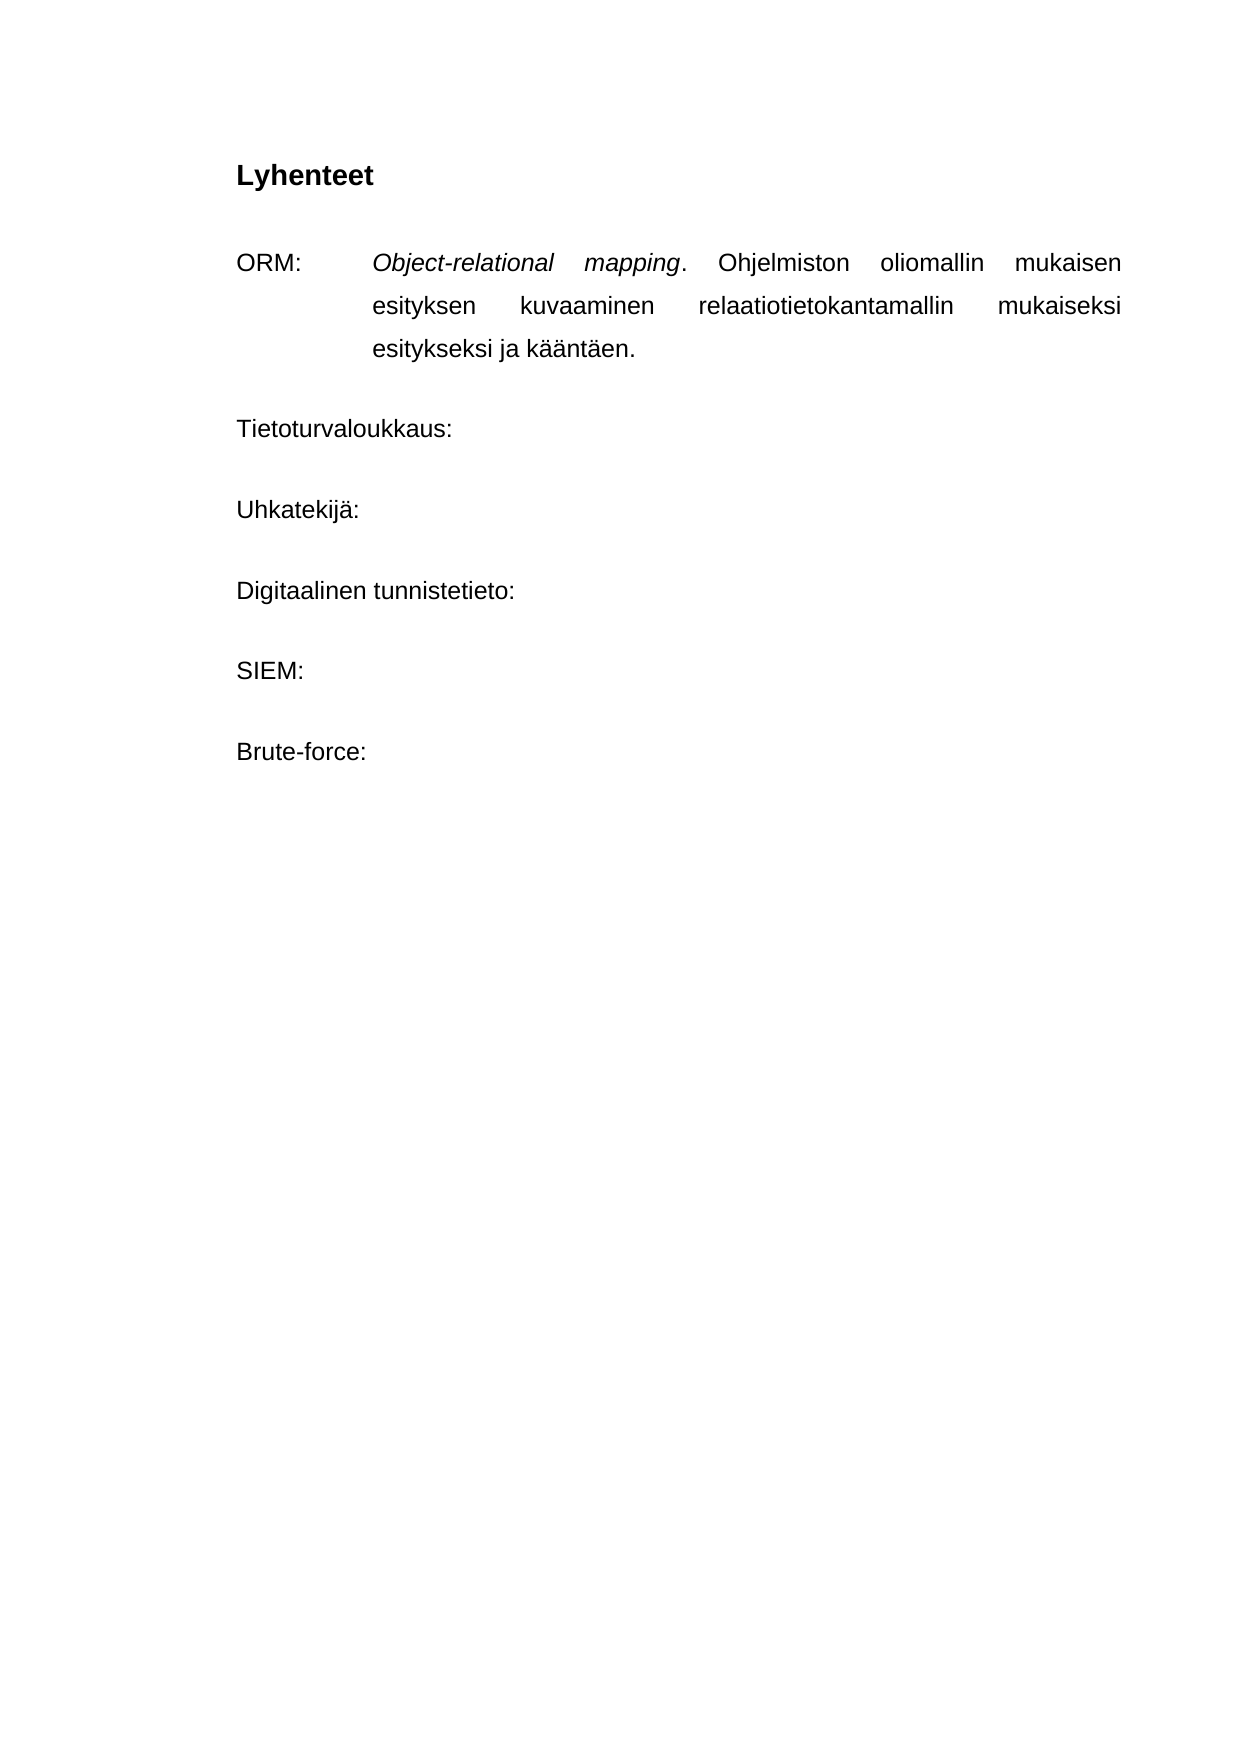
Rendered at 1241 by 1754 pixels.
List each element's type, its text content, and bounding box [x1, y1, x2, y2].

text SIEM: [236, 656, 1122, 685]
text Tietoturvaloukkaus: [236, 414, 1122, 443]
text Lyhenteet [236, 158, 1122, 191]
text Brute-force: [236, 737, 1122, 766]
text ORM: Object-relational mapping. Ohjelmiston oliomallin mukaisen esityksen kuvaaminen relaatiotietokantamallin mukaiseksi esitykseksi ja kääntäen. [236, 248, 1122, 363]
text Uhkatekijä: [236, 495, 1122, 524]
text Digitaalinen tunnistetieto: [236, 576, 1122, 604]
